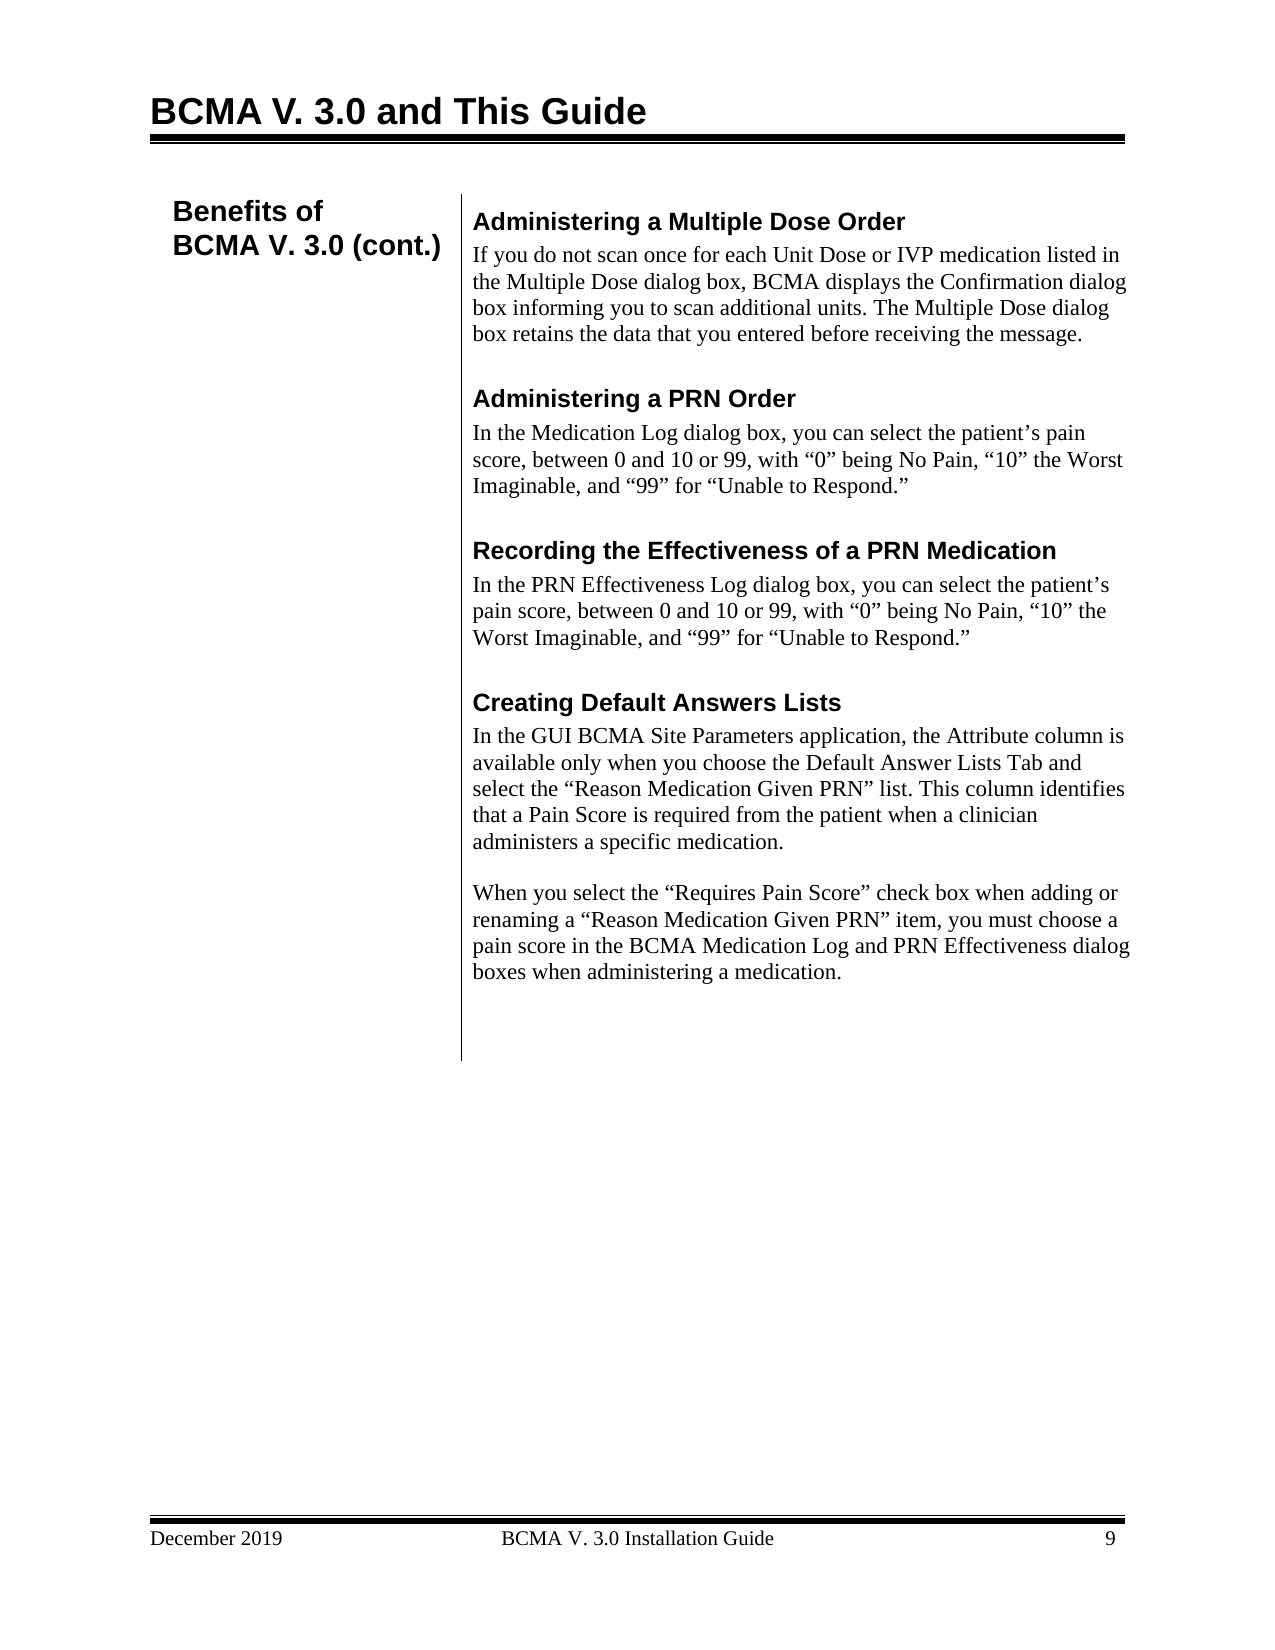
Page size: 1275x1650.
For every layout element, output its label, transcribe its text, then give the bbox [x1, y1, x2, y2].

table_header Benefits of BCMA V. 3.0 (cont.) [161, 194, 461, 1061]
text BCMA V. 3.0 and This Guide [150, 89, 1125, 134]
table_header Administering a Multiple Dose Order If you do not scan once for each Unit Dose or IVP medication listed in the Multiple Dose dialog box, BCMA displays the Confirmation dialog box informing you to scan additional units. The Multiple Dose dialog box retains the data that you entered before receiving the message. Administering a PRN Order In the Medication Log dialog box, you can select the patient’s pain score, between 0 and 10 or 99, with “0” being No Pain, “10” the Worst Imaginable, and “99” for “Unable to Respond.” Recording the Effectiveness of a PRN Medication In the PRN Effectiveness Log dialog box, you can select the patient’s pain score, between 0 and 10 or 99, with “0” being No Pain, “10” the Worst Imaginable, and “99” for “Unable to Respond.” Creating Default Answers Lists In the GUI BCMA Site Parameters application, the Attribute column is available only when you choose the Default Answer Lists Tab and select the “Reason Medication Given PRN” list. This column identifies that a Pain Score is required from the patient when a clinician administers a specific medication. When you select the “Requires Pain Score” check box when adding or renaming a “Reason Medication Given PRN” item, you must choose a pain score in the BCMA Medication Log and PRN Effectiveness dialog boxes when administering a medication. [462, 194, 1146, 1061]
